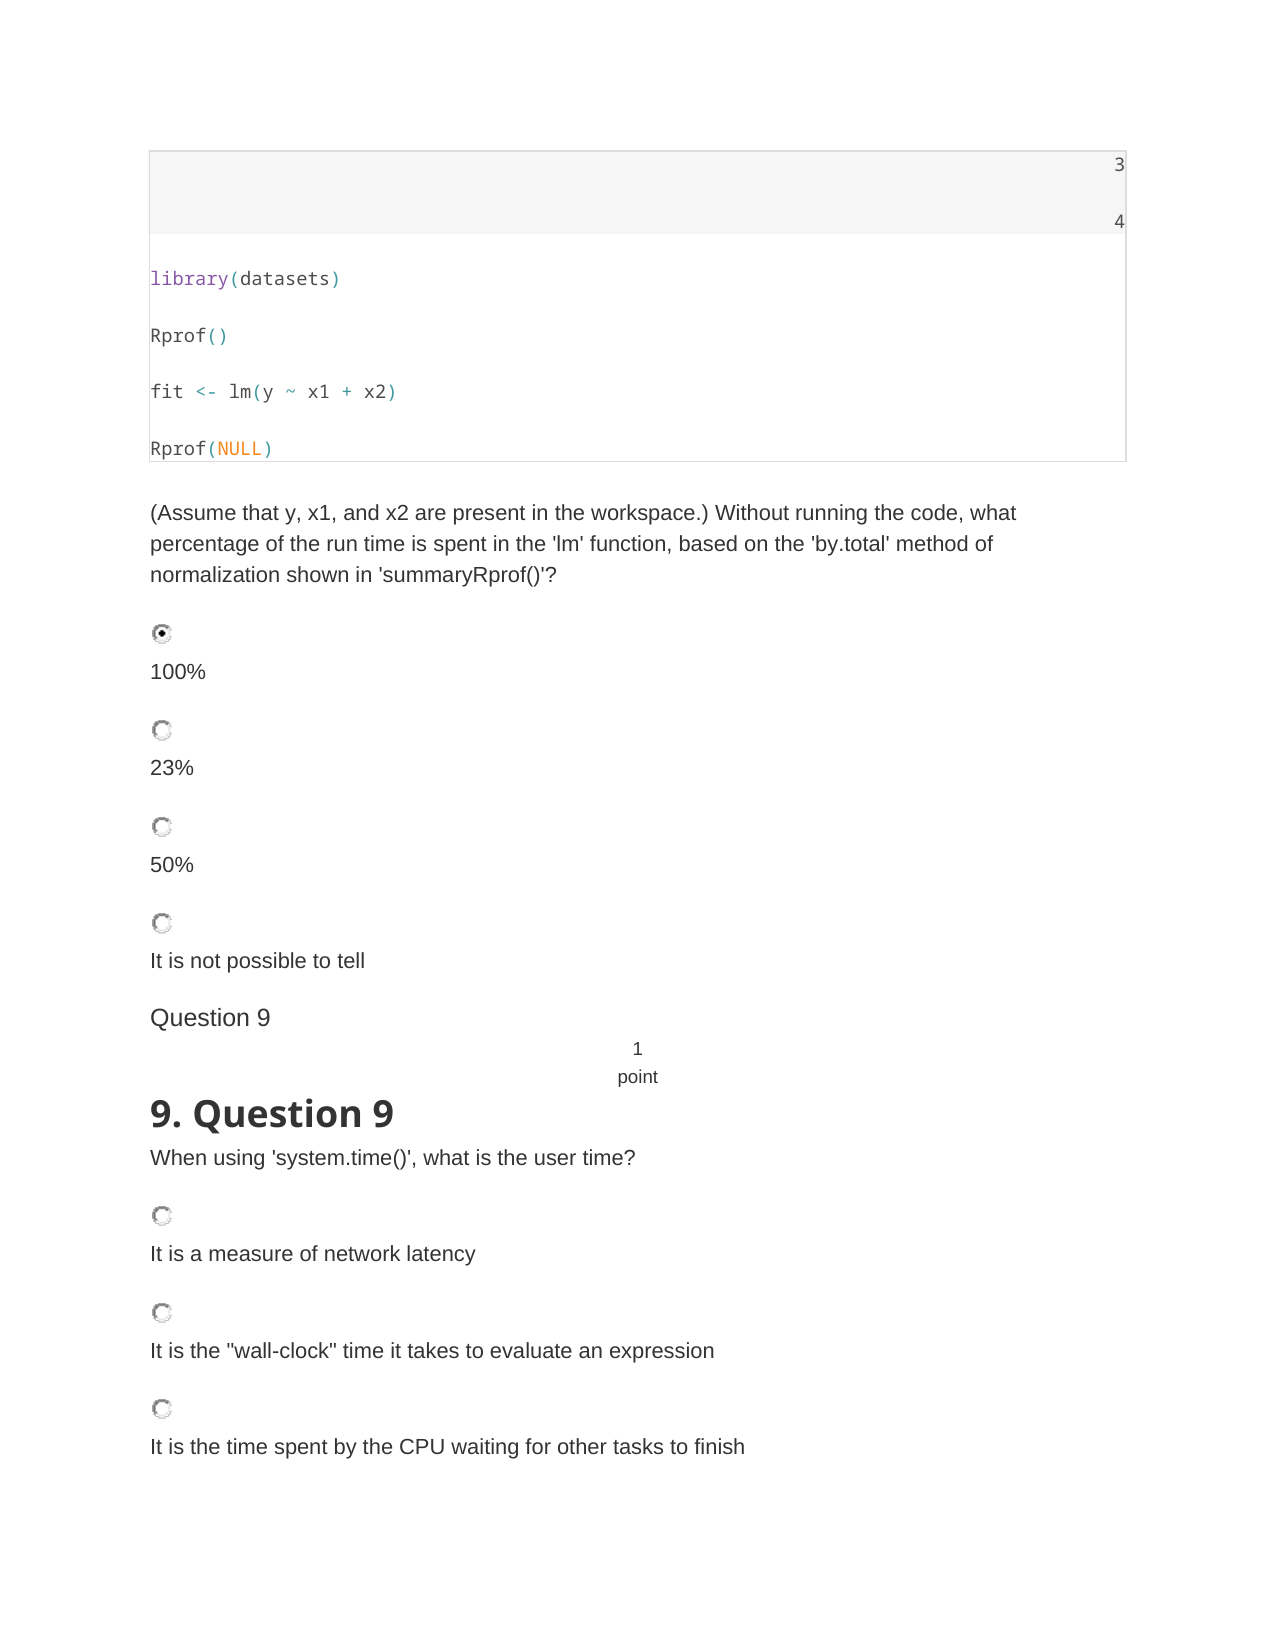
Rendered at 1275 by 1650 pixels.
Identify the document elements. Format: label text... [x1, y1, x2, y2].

text 9. Question 9 [150, 1087, 1125, 1138]
text 100% [150, 653, 1125, 684]
text 50% [150, 846, 1125, 877]
text It is not possible to tell [150, 942, 1125, 973]
text 3 [150, 152, 1125, 177]
text Question 9 [150, 1002, 1125, 1031]
text It is the time spent by the CPU waiting for other tasks to finish [150, 1428, 1125, 1459]
text 1 point [150, 1031, 1125, 1087]
text library(datasets) [150, 263, 1125, 291]
text Rprof(NULL) [150, 434, 1125, 461]
text 23% [150, 749, 1125, 780]
text fit <- lm(y ~ x1 + x2) [150, 377, 1125, 404]
text (Assume that y, x1, and x2 are present in the workspace.) Without running the code, what percentage of the run time is spent in the 'lm' function, based on the 'by.total' method of normalization shown in 'summaryRprof()'? [150, 494, 1125, 587]
text Rprof() [150, 320, 1125, 347]
text It is a measure of network latency [150, 1235, 1125, 1266]
text 4 [150, 207, 1125, 234]
text It is the "wall-clock" time it takes to evaluate an expression [150, 1331, 1125, 1363]
text When using 'system.time()', what is the user time? [150, 1138, 1125, 1170]
